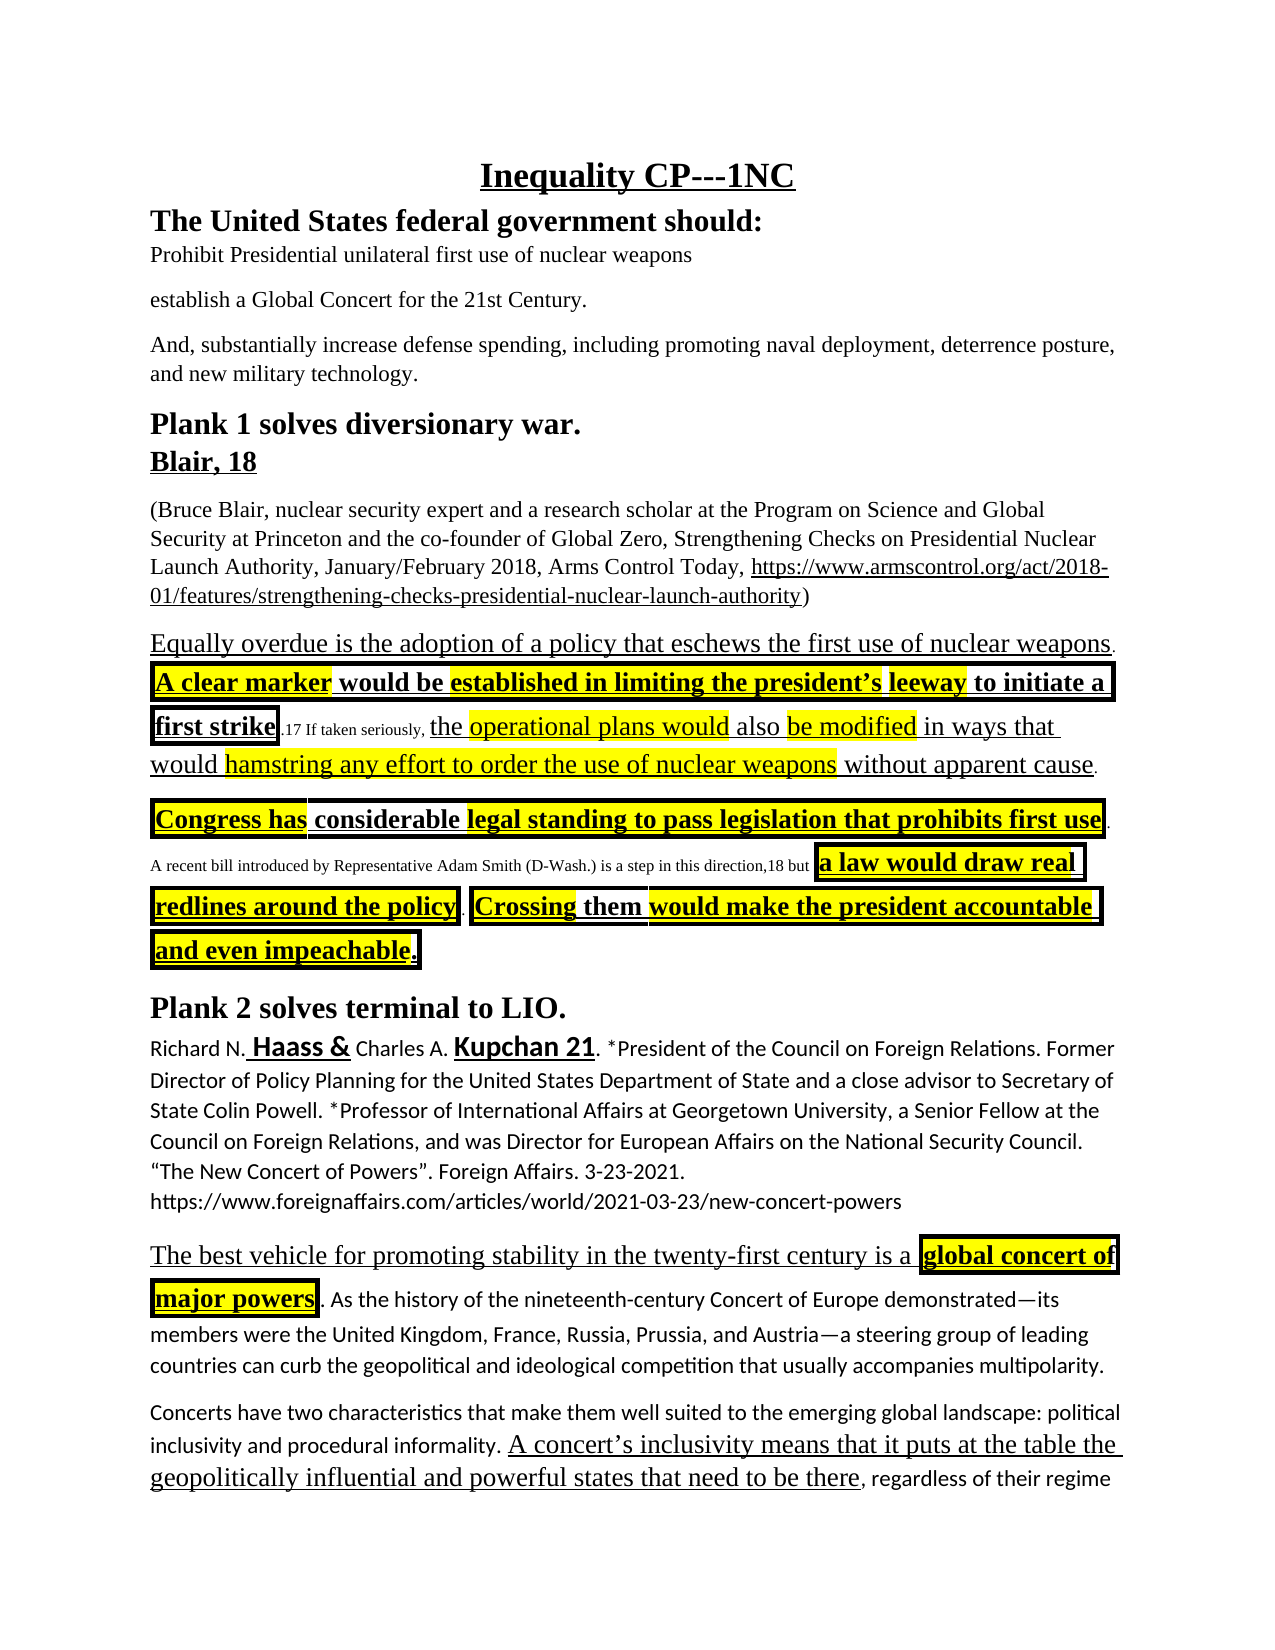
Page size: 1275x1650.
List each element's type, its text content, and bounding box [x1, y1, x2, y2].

text And, substantially increase defense spending, including promoting naval deployment, deterrence posture, and new military technology. [150, 331, 1125, 386]
text The best vehicle for promoting stability in the twenty-first century is a global concert of major powers. As the history of the nineteenth-century Concert of Europe demonstrated—its members were the United Kingdom, France, Russia, Prussia, and Austria—a steering group of leading countries can curb the geopolitical and ideological competition that usually accompanies multipolarity. [150, 1234, 1125, 1379]
subtitle The United States federal government should: [150, 202, 1125, 238]
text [150, 1398, 1125, 1493]
text (Bruce Blair, nuclear security expert and a research scholar at the Program on Science and Global Security at Princeton and the co-founder of Global Zero, Strengthening Checks on Presidential Nuclear Launch Authority, January/February 2018, Arms Control Today, https://www.armscontrol.org/act/2018-01/features/strengthening-checks-presidential-nuclear-launch-authority) [150, 496, 1125, 608]
text Richard N. Haass & Charles A. Kupchan 21. *President of the Council on Foreign Relations. Former Director of Policy Planning for the United States Department of State and a close advisor to Secretary of State Colin Powell. *Professor of International Affairs at Georgetown University, a Senior Fellow at the Council on Foreign Relations, and was Director for European Affairs on the National Security Council. “The New Concert of Powers”. Foreign Affairs. 3-23-2021. https://www.foreignaffairs.com/articles/world/2021-03-23/new-concert-powers [150, 1028, 1125, 1215]
text establish a Global Concert for the 21st Century. [150, 286, 1125, 313]
subtitle Plank 2 solves terminal to LIO. [150, 990, 1125, 1026]
text Prohibit Presidential unilateral first use of nuclear weapons [150, 241, 1125, 267]
subtitle Plank 1 solves diversionary war. [150, 405, 1125, 441]
text Blair, 18 [150, 444, 1125, 477]
text Equally overdue is the adoption of a policy that eschews the first use of nuclear weapons. A clear marker would be established in limiting the president’s leeway to initiate a first strike.17 If taken seriously, the operational plans would also be modified in ways that would hamstring any effort to order the use of nuclear weapons without apparent cause. [150, 627, 1125, 779]
text Congress has considerable legal standing to pass legislation that prohibits first use. A recent bill introduced by Representative Adam Smith (D-Wash.) is a step in this direction,18 but a law would draw real redlines around the policy. Crossing them would make the president accountable and even impeachable. [150, 798, 1125, 970]
subtitle Inequality CP---1NC [150, 154, 1125, 195]
